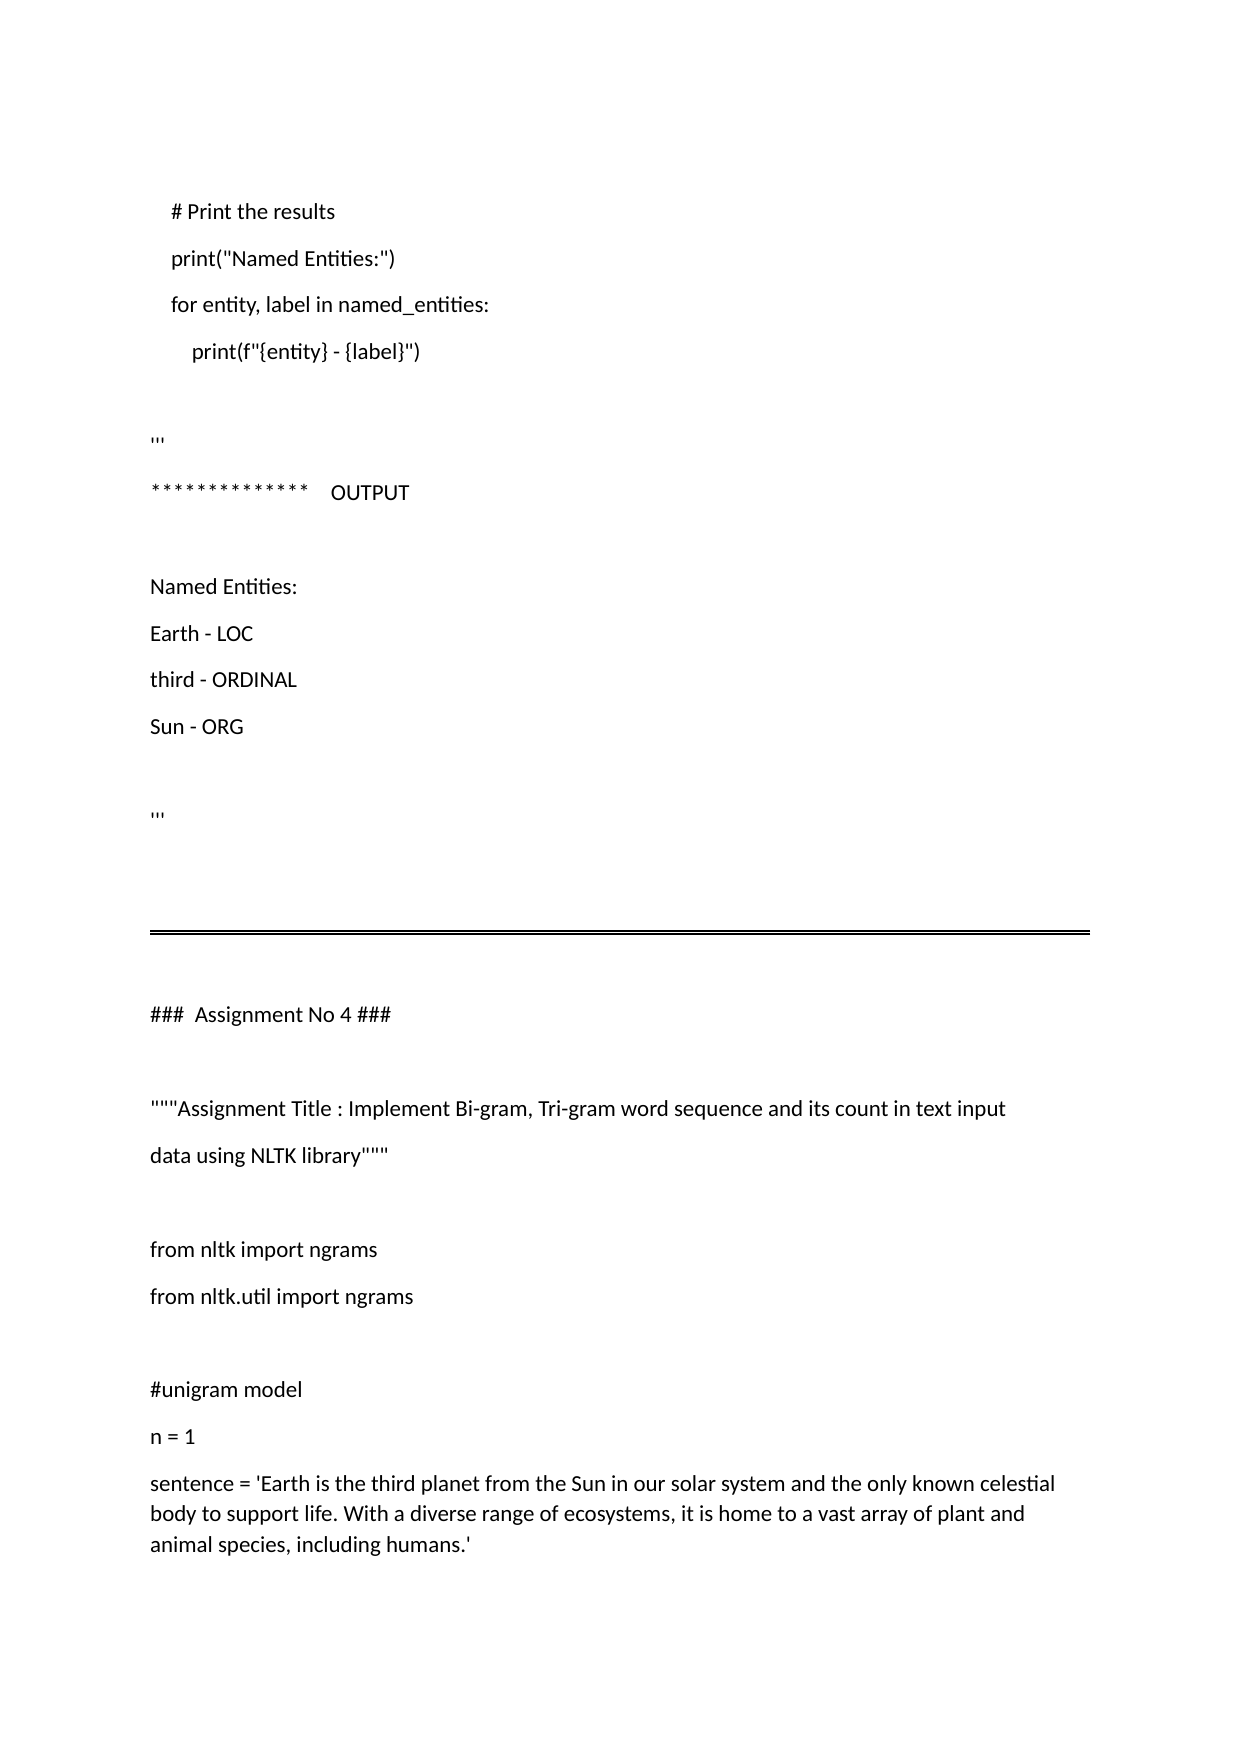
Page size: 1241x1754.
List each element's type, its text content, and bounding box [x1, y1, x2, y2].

text Named Entities: [150, 572, 1090, 600]
text Earth - LOC [150, 619, 1090, 647]
text ''' [150, 431, 1090, 459]
text ''' [150, 806, 1090, 834]
text ************** OUTPUT [150, 478, 1090, 506]
text """Assignment Title : Implement Bi-gram, Tri-gram word sequence and its count in text input [150, 1094, 1090, 1122]
text # Print the results [150, 197, 1090, 225]
text n = 1 [150, 1422, 1090, 1450]
text third - ORDINAL [150, 666, 1090, 694]
text from nltk import ngrams [150, 1235, 1090, 1263]
text #unigram model [150, 1376, 1090, 1403]
text print("Named Entities:") [150, 244, 1090, 272]
text print(f"{entity} - {label}") [150, 337, 1090, 366]
text for entity, label in named_entities: [150, 291, 1090, 319]
text ### Assignment No 4 ### [150, 1001, 1090, 1028]
text Sun - ORG [150, 712, 1090, 741]
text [150, 1469, 1090, 1558]
text from nltk.util import ngrams [150, 1282, 1090, 1310]
text data using NLTK library""" [150, 1141, 1090, 1169]
